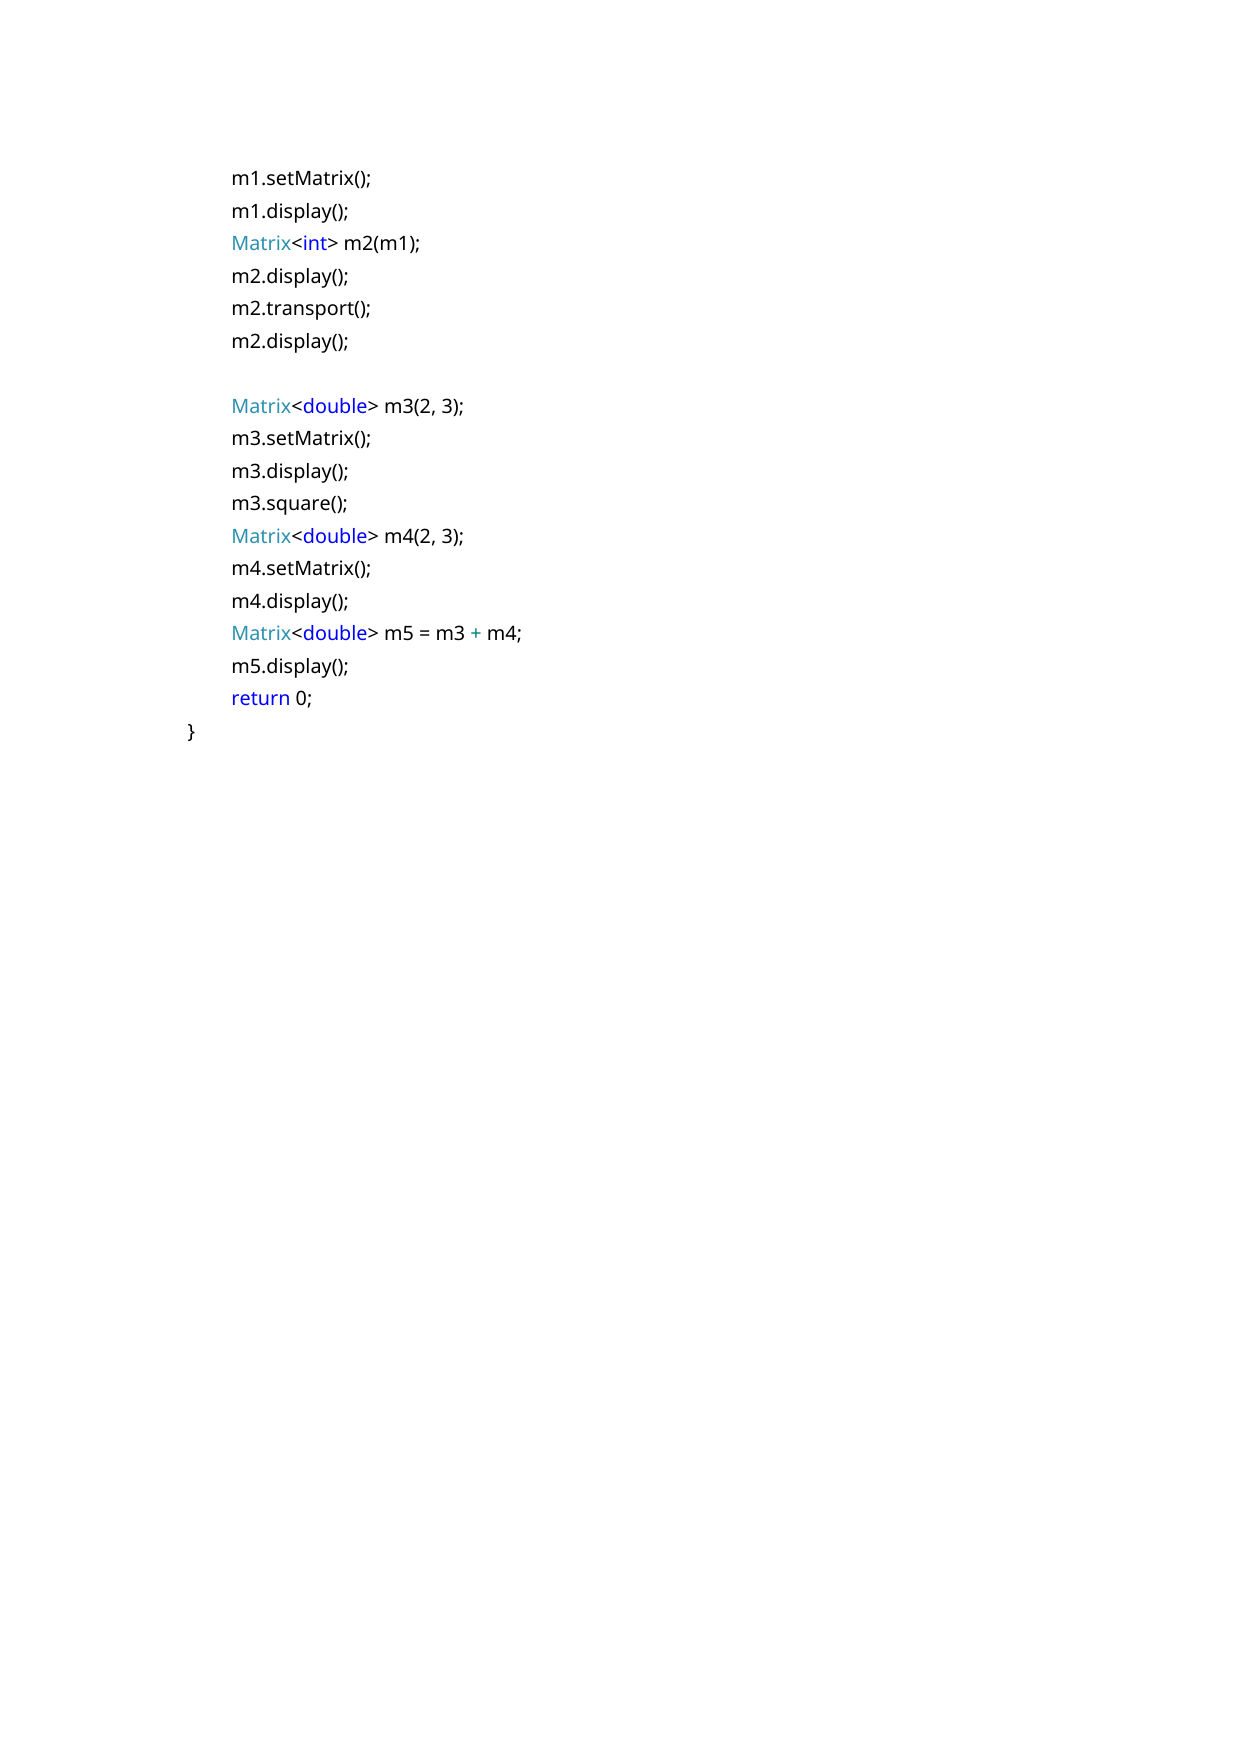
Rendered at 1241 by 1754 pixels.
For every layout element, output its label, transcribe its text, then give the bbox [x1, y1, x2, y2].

text m3.setMatrix(); [187, 422, 1053, 454]
text m2.display(); [187, 324, 1053, 357]
text Matrix<double> m3(2, 3); [187, 389, 1053, 422]
text Matrix<double> m5 = m3 + m4; [187, 617, 1053, 649]
text m5.display(); [187, 649, 1053, 682]
text Matrix<int> m2(m1); [187, 227, 1053, 259]
text m2.transport(); [187, 292, 1053, 324]
text } [187, 714, 1053, 747]
text m1.display(); [187, 194, 1053, 227]
text return 0; [187, 682, 1053, 714]
text m4.setMatrix(); [187, 552, 1053, 584]
text m2.display(); [187, 259, 1053, 292]
text Matrix<double> m4(2, 3); [187, 519, 1053, 552]
text m4.display(); [187, 584, 1053, 617]
text m3.display(); [187, 454, 1053, 487]
text m1.setMatrix(); [187, 162, 1053, 194]
text m3.square(); [187, 487, 1053, 519]
